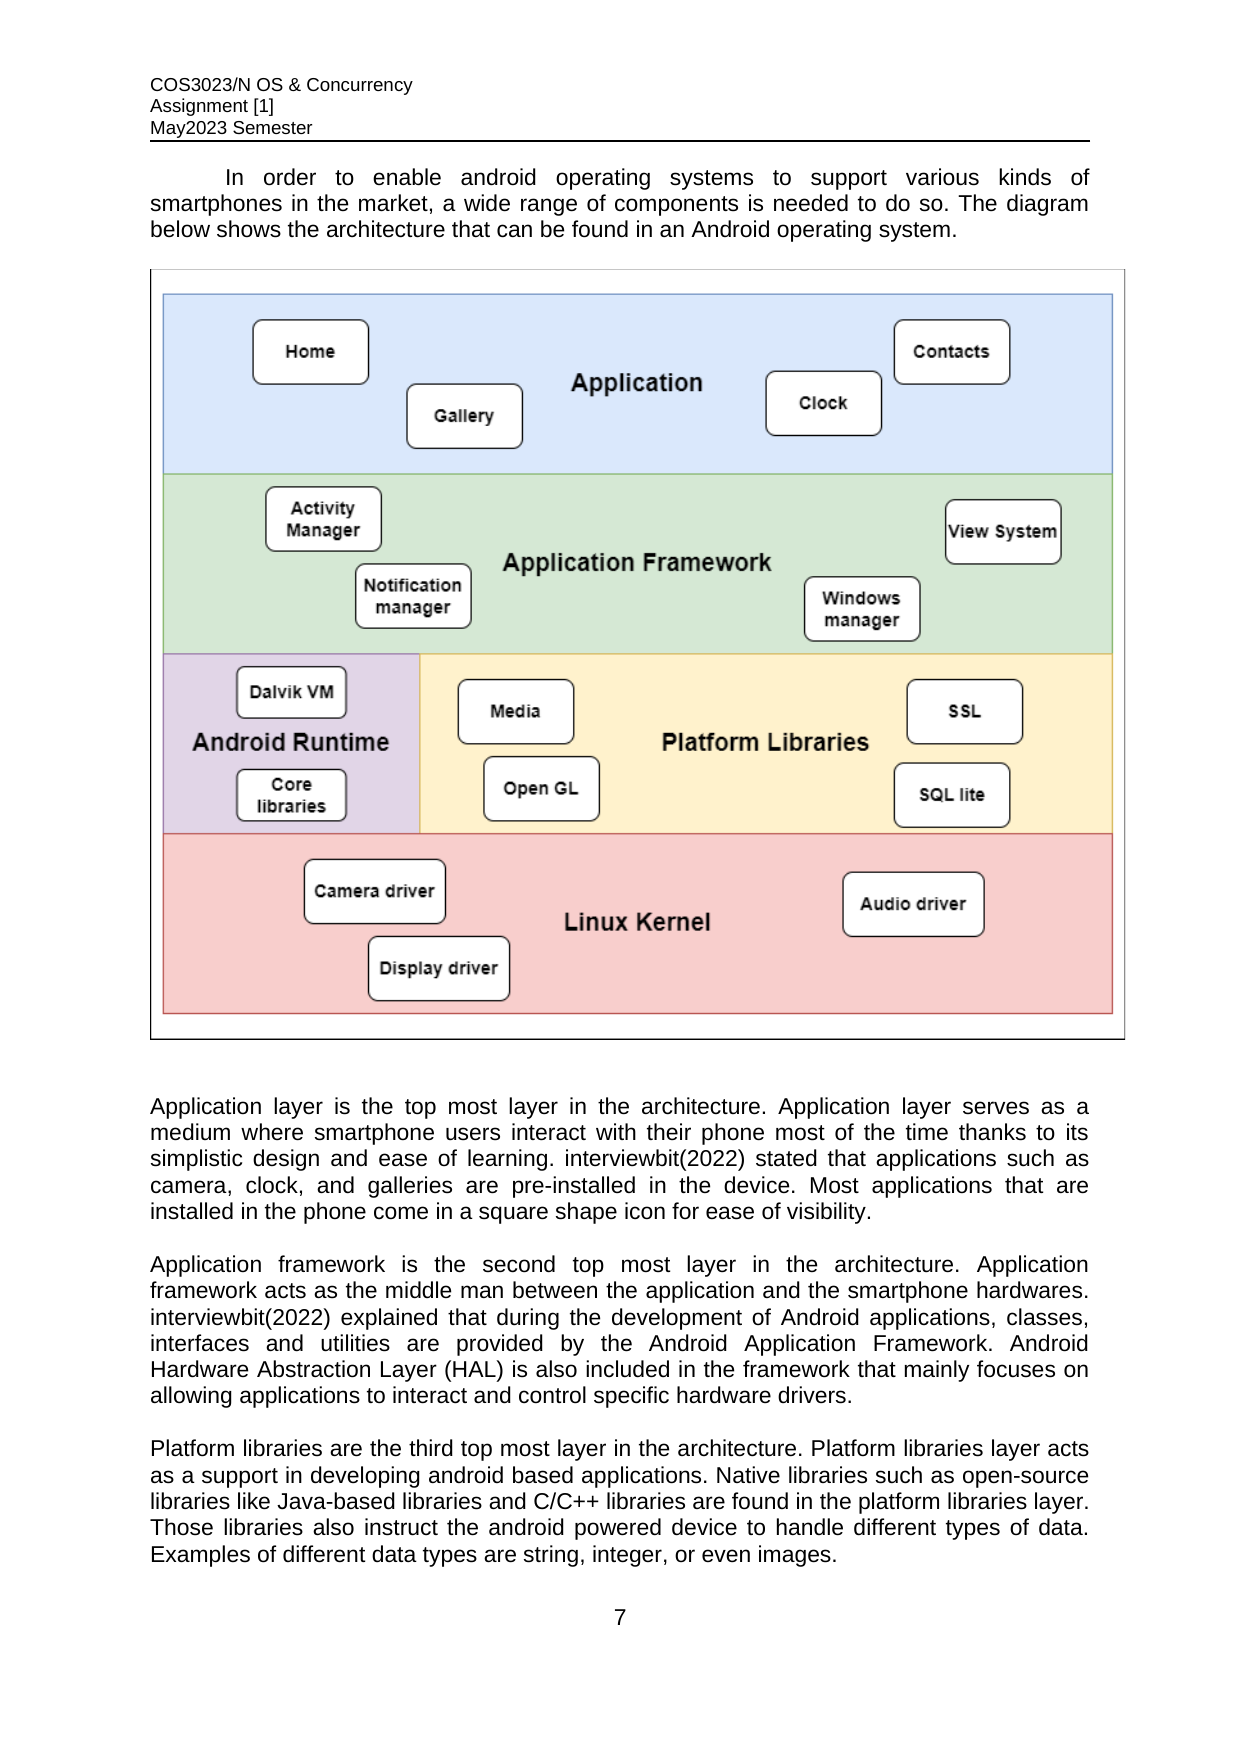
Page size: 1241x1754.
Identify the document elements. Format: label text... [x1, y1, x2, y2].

picture [150, 269, 1125, 1040]
text Application layer is the top most layer in the architecture. Application layer serves as a medium where smartphone users interact with their phone most of the time thanks to its simplistic design and ease of learning. interviewbit(2022) stated that applications such as camera, clock, and galleries are pre-installed in the device. Most applications that are installed in the phone come in a square shape icon for ease of visibility. [150, 1093, 1090, 1224]
text Platform libraries are the third top most layer in the architecture. Platform libraries layer acts as a support in developing android based applications. Native libraries such as open-source libraries like Java-based libraries and C/C++ libraries are found in the platform libraries layer. Those libraries also instruct the android powered device to handle different types of data. Examples of different data types are string, integer, or even images. [150, 1435, 1090, 1567]
text Application framework is the second top most layer in the architecture. Application framework acts as the middle man between the application and the smartphone hardwares. interviewbit(2022) explained that during the development of Android applications, classes, interfaces and utilities are provided by the Android Application Framework. Android Hardware Abstraction Layer (HAL) is also included in the framework that mainly focuses on allowing applications to interact and control specific hardware drivers. [150, 1251, 1090, 1409]
text In order to enable android operating systems to support various kinds of smartphones in the market, a wide range of components is needed to do so. The diagram below shows the architecture that can be found in an Android operating system. [150, 164, 1090, 243]
